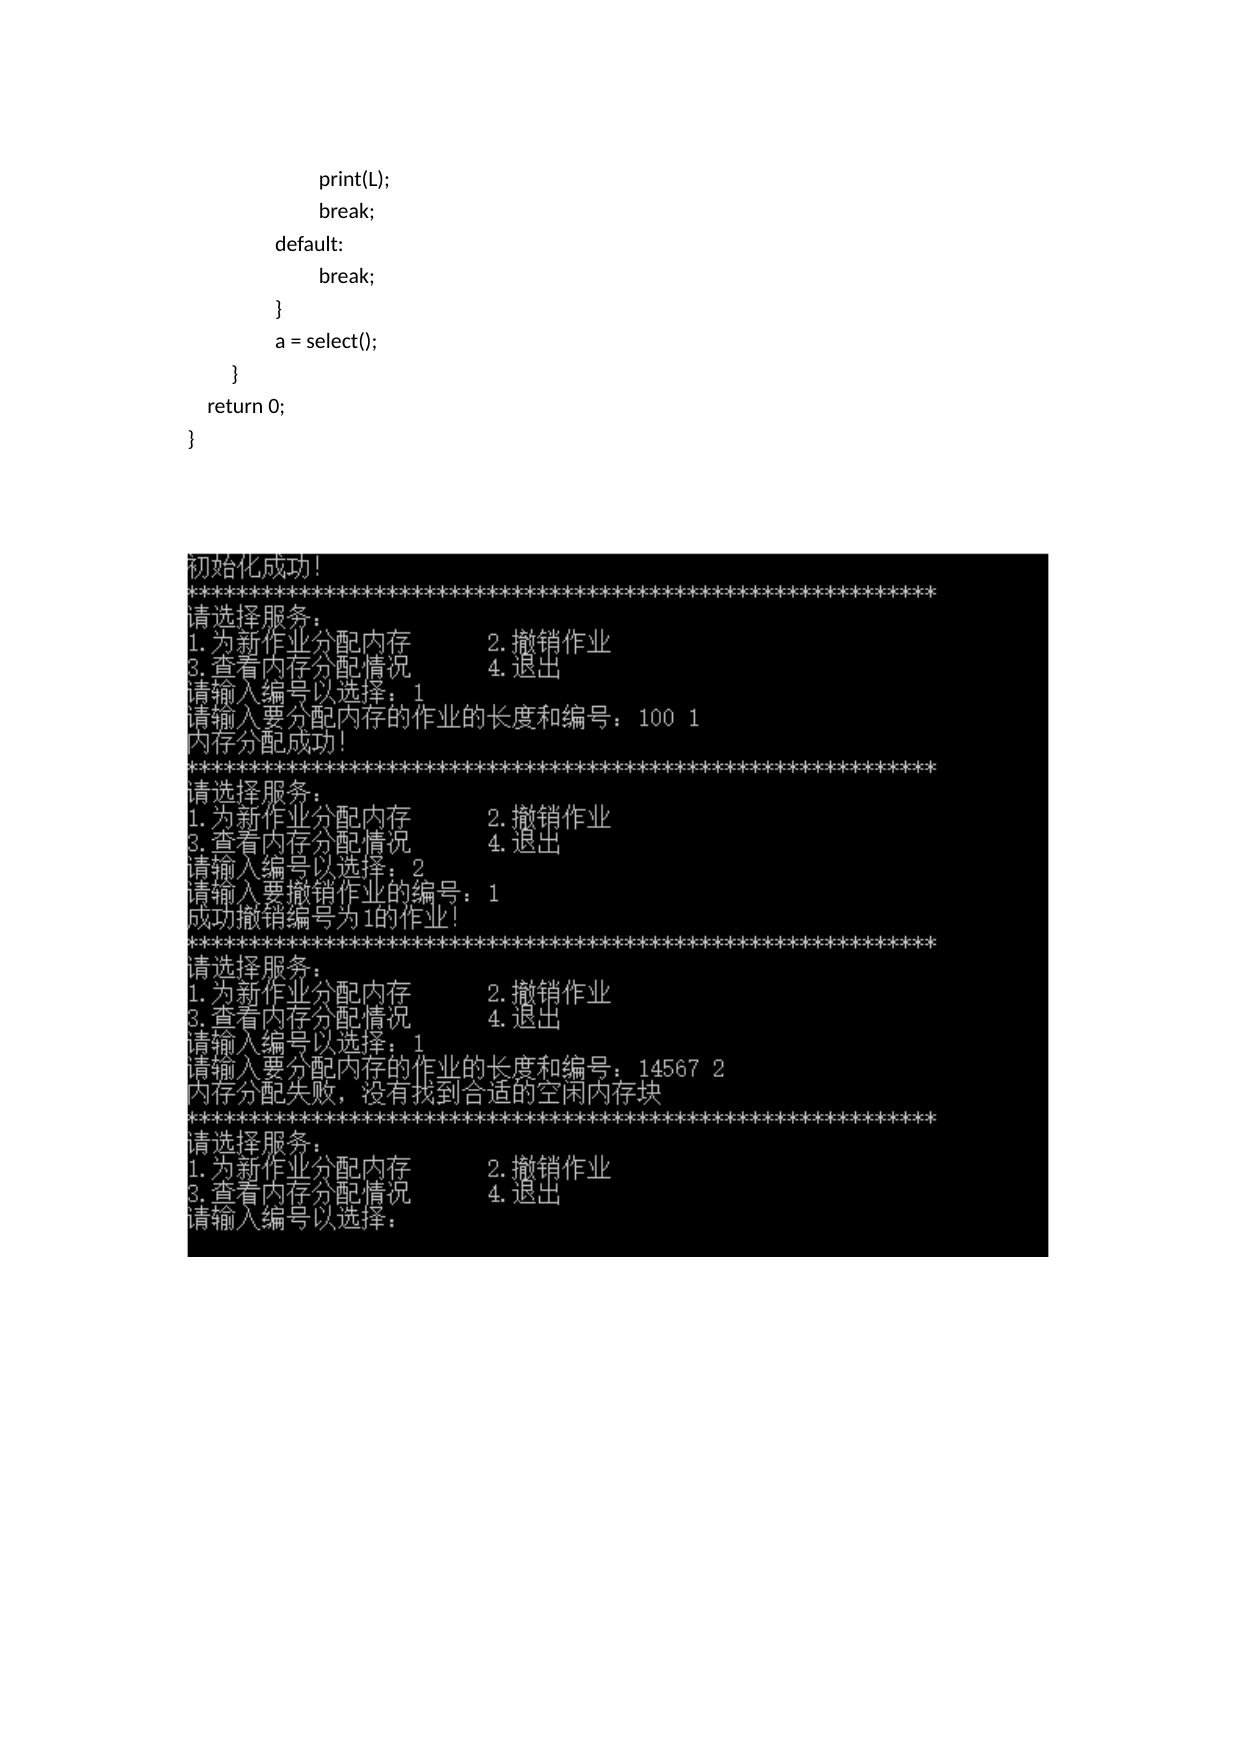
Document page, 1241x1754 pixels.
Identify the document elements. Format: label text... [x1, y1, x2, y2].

text } [187, 292, 1053, 324]
text return 0; [187, 389, 1053, 422]
text break; [187, 194, 1053, 227]
text } [187, 422, 1053, 454]
text default: [187, 227, 1053, 259]
text } [187, 357, 1053, 389]
text break; [187, 259, 1053, 292]
text a = select(); [187, 324, 1053, 357]
text print(L); [187, 162, 1053, 194]
picture [187, 552, 1049, 1257]
